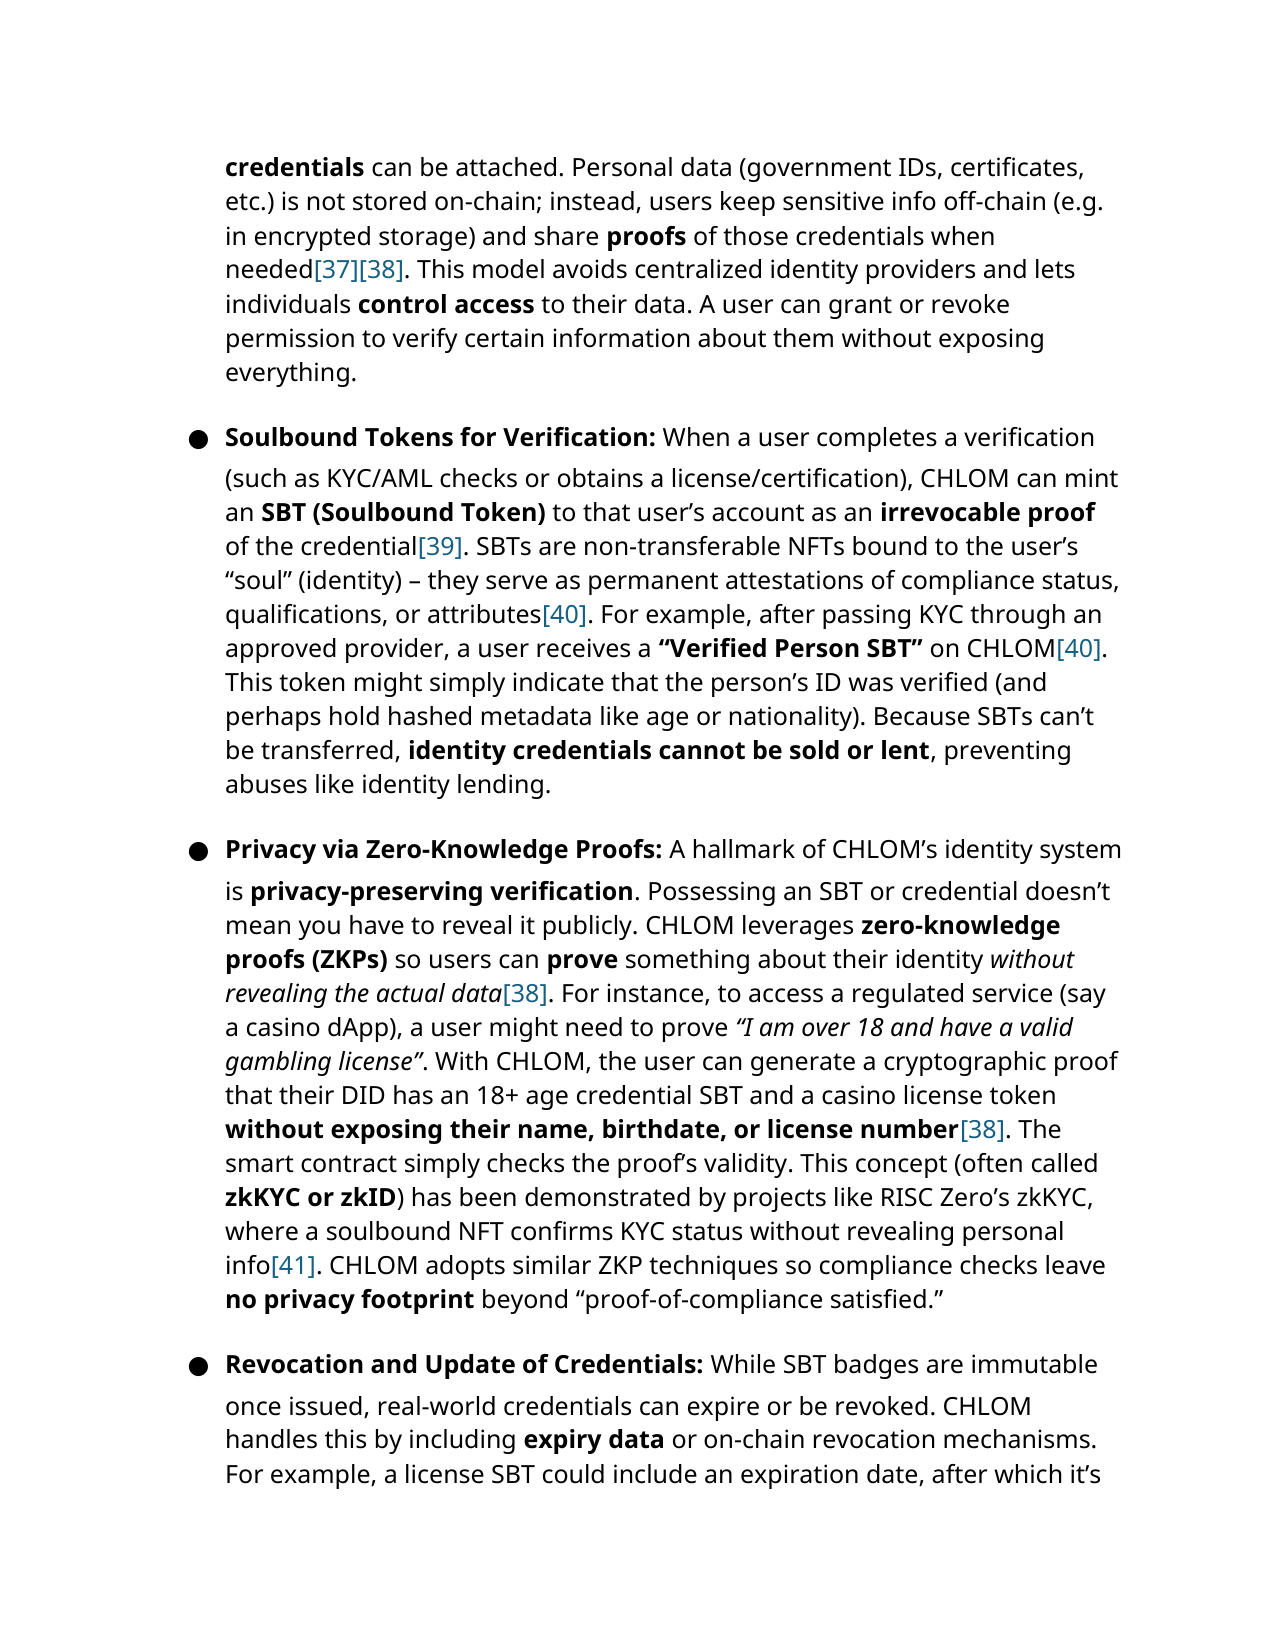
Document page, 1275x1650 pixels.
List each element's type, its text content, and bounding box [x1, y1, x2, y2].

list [187, 150, 1125, 388]
list Soulbound Tokens for Verification: When a user completes a verification (such as KYC/AML checks or obtains a license/certification), CHLOM can mint an SBT (Soulbound Token) to that user’s account as an irrevocable proof of the credential[39]. SBTs are non-transferable NFTs bound to the user’s “soul” (identity) – they serve as permanent attestations of compliance status, qualifications, or attributes[40]. For example, after passing KYC through an approved provider, a user receives a “Verified Person SBT” on CHLOM[40]. This token might simply indicate that the person’s ID was verified (and perhaps hold hashed metadata like age or nationality). Because SBTs can’t be transferred, identity credentials cannot be sold or lent, preventing abuses like identity lending. [187, 409, 1125, 801]
list Privacy via Zero-Knowledge Proofs: A hallmark of CHLOM’s identity system is privacy-preserving verification. Possessing an SBT or credential doesn’t mean you have to reveal it publicly. CHLOM leverages zero-knowledge proofs (ZKPs) so users can prove something about their identity without revealing the actual data[38]. For instance, to access a regulated service (say a casino dApp), a user might need to prove “I am over 18 and have a valid gambling license”. With CHLOM, the user can generate a cryptographic proof that their DID has an 18+ age credential SBT and a casino license token without exposing their name, birthdate, or license number[38]. The smart contract simply checks the proof’s validity. This concept (often called zkKYC or zkID) has been demonstrated by projects like RISC Zero’s zkKYC, where a soulbound NFT confirms KYC status without revealing personal info[41]. CHLOM adopts similar ZKP techniques so compliance checks leave no privacy footprint beyond “proof-of-compliance satisfied.” [187, 822, 1125, 1316]
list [187, 1337, 1125, 1490]
